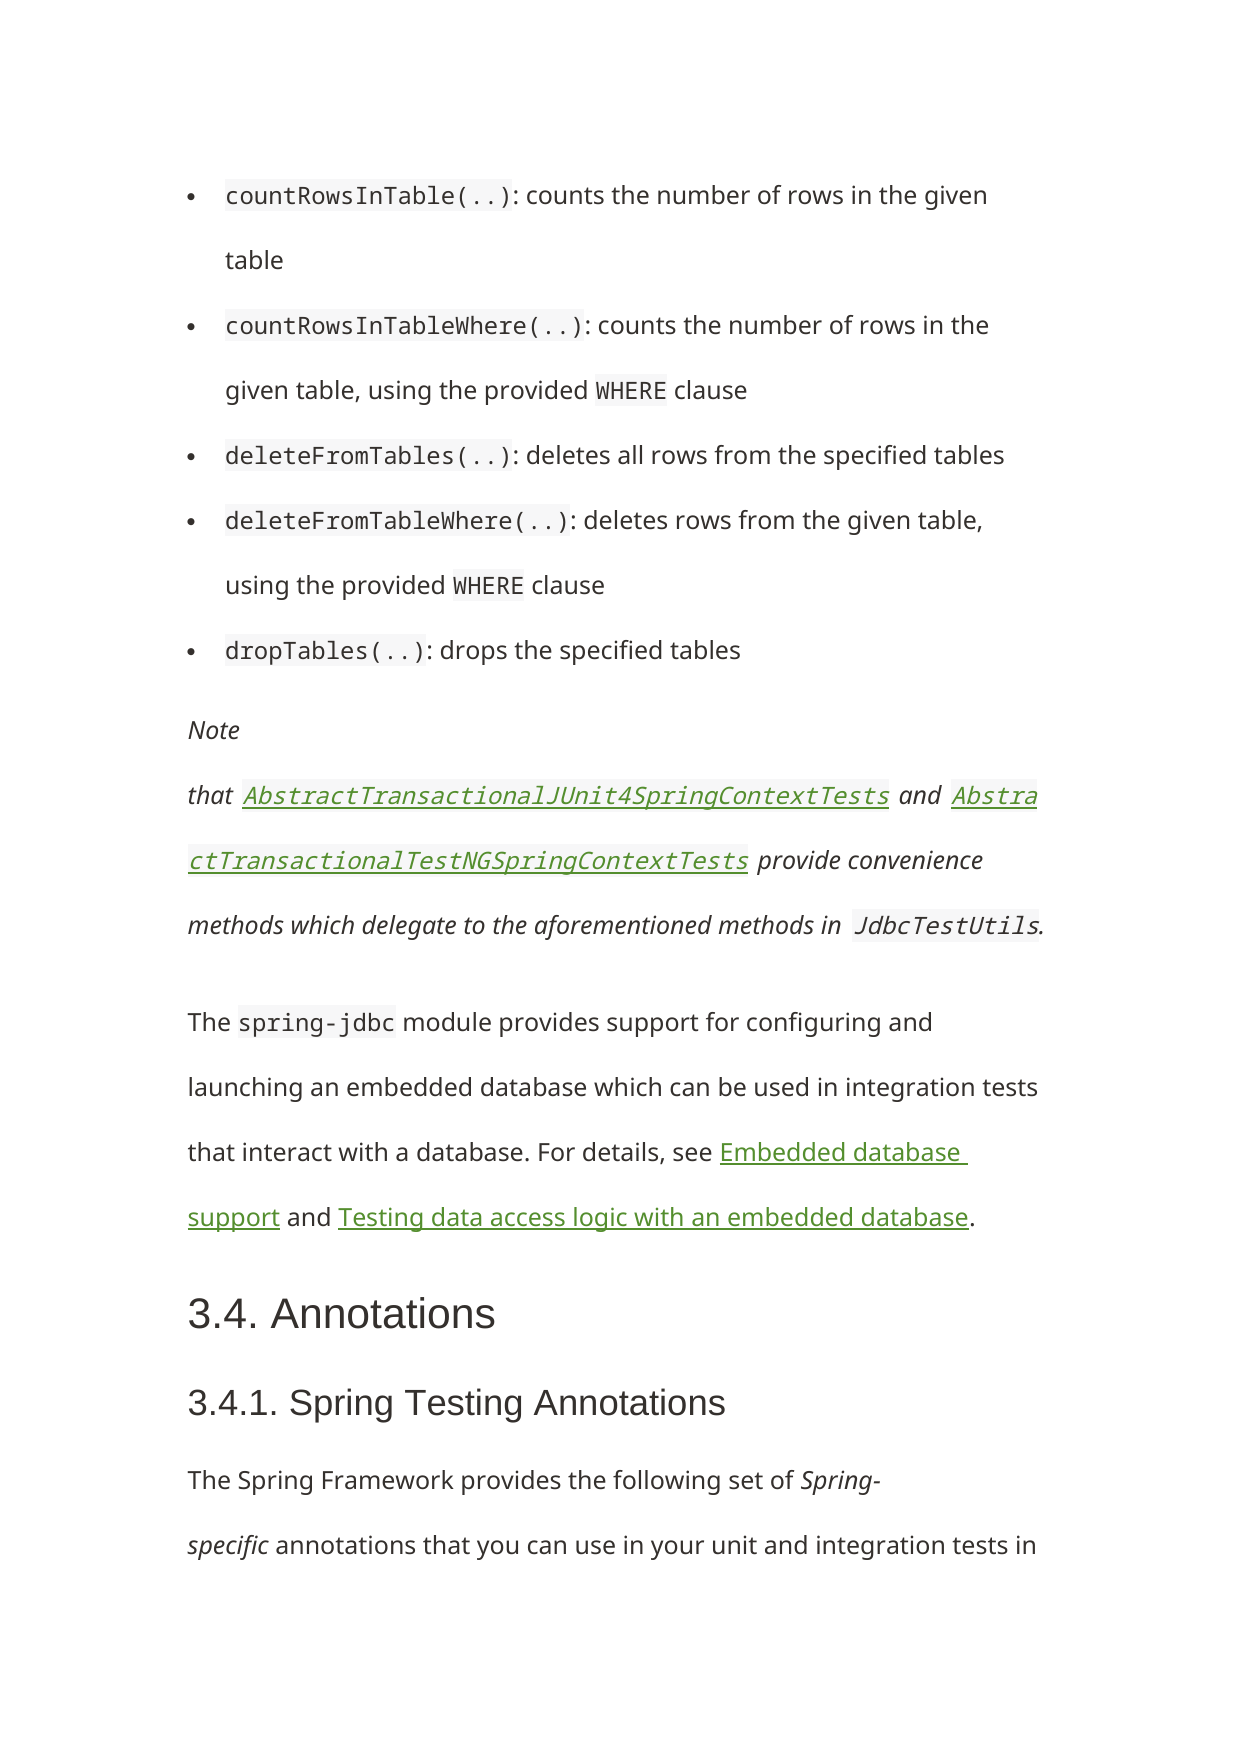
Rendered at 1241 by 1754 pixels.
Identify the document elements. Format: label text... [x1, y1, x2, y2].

list countRowsInTable(..): counts the number of rows in the given table [187, 162, 1053, 292]
list deleteFromTableWhere(..): deletes rows from the given table, using the provided WHERE clause [187, 487, 1053, 617]
list countRowsInTableWhere(..): counts the number of rows in the given table, using the provided WHERE clause [187, 292, 1053, 422]
subtitle 3.4. Annotations [187, 1280, 1053, 1345]
list deleteFromTables(..): deletes all rows from the specified tables [187, 422, 1053, 487]
list dropTables(..): drops the specified tables [187, 617, 1053, 682]
subtitle 3.4.1. Spring Testing Annotations [187, 1370, 1053, 1435]
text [187, 1448, 1053, 1578]
text Note that AbstractTransactionalJUnit4SpringContextTests and AbstractTransactionalTestNGSpringContextTests provide convenience methods which delegate to the aforementioned methods in JdbcTestUtils. [187, 698, 1053, 958]
text The spring-jdbc module provides support for configuring and launching an embedded database which can be used in integration tests that interact with a database. For details, see Embedded database support and Testing data access logic with an embedded database. [187, 989, 1053, 1249]
